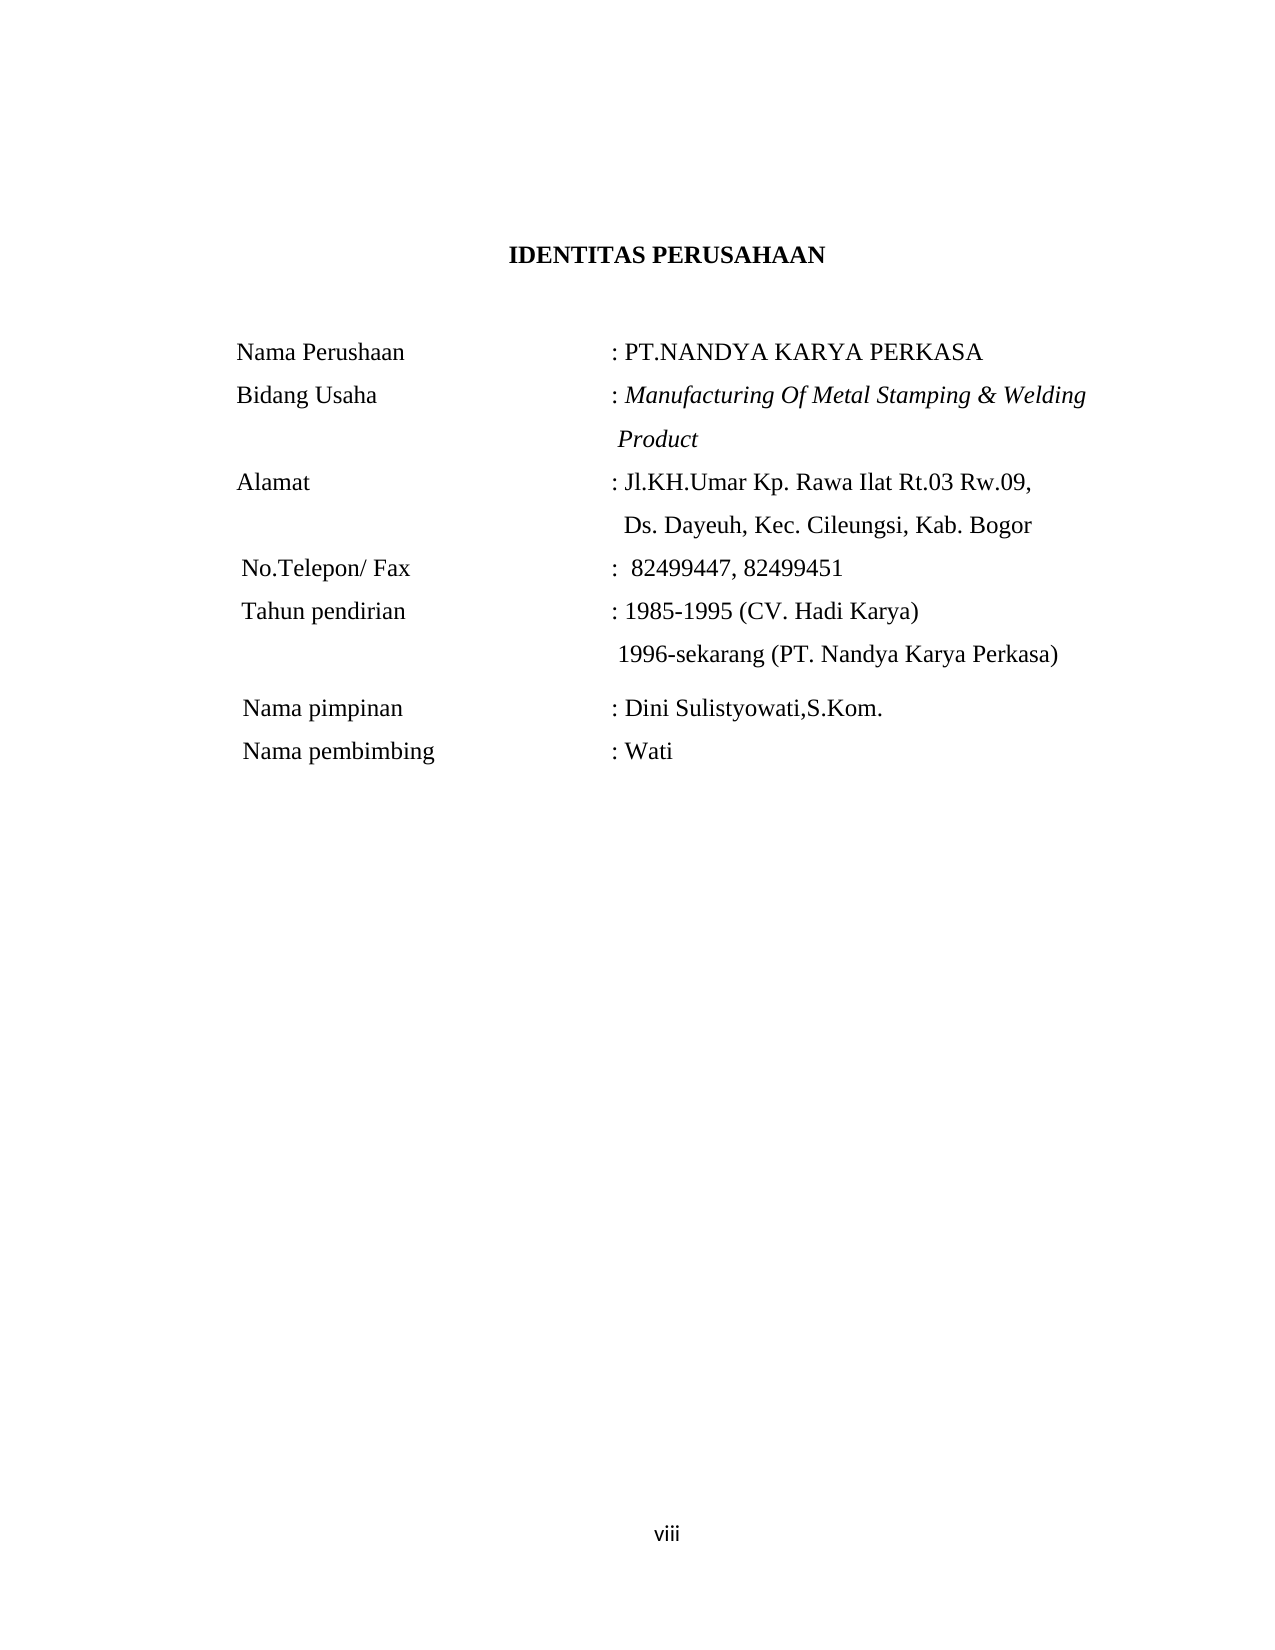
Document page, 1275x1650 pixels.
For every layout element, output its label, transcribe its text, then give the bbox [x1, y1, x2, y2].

text 1996-sekarang (PT. Nandya Karya Perkasa) [236, 639, 1098, 668]
text Nama pembimbing : Wati [236, 736, 1098, 765]
text Alamat : Jl.KH.Umar Kp. Rawa Ilat Rt.03 Rw.09, [236, 467, 1098, 496]
text Bidang Usaha : Manufacturing Of Metal Stamping & Welding [236, 381, 1098, 409]
text No.Telepon/ Fax : 82499447, 82499451 [241, 553, 1098, 582]
text Product [236, 424, 1098, 452]
text Tahun pendirian : 1985-1995 (CV. Hadi Karya) [241, 596, 1098, 625]
text Nama pimpinan : Dini Sulistyowati,S.Kom. [236, 693, 1098, 722]
text Nama Perushaan : PT.NANDYA KARYA PERKASA [236, 337, 1098, 366]
text Ds. Dayeuh, Kec. Cileungsi, Kab. Bogor [236, 510, 1098, 539]
text IDENTITAS PERUSAHAAN [236, 240, 1098, 269]
